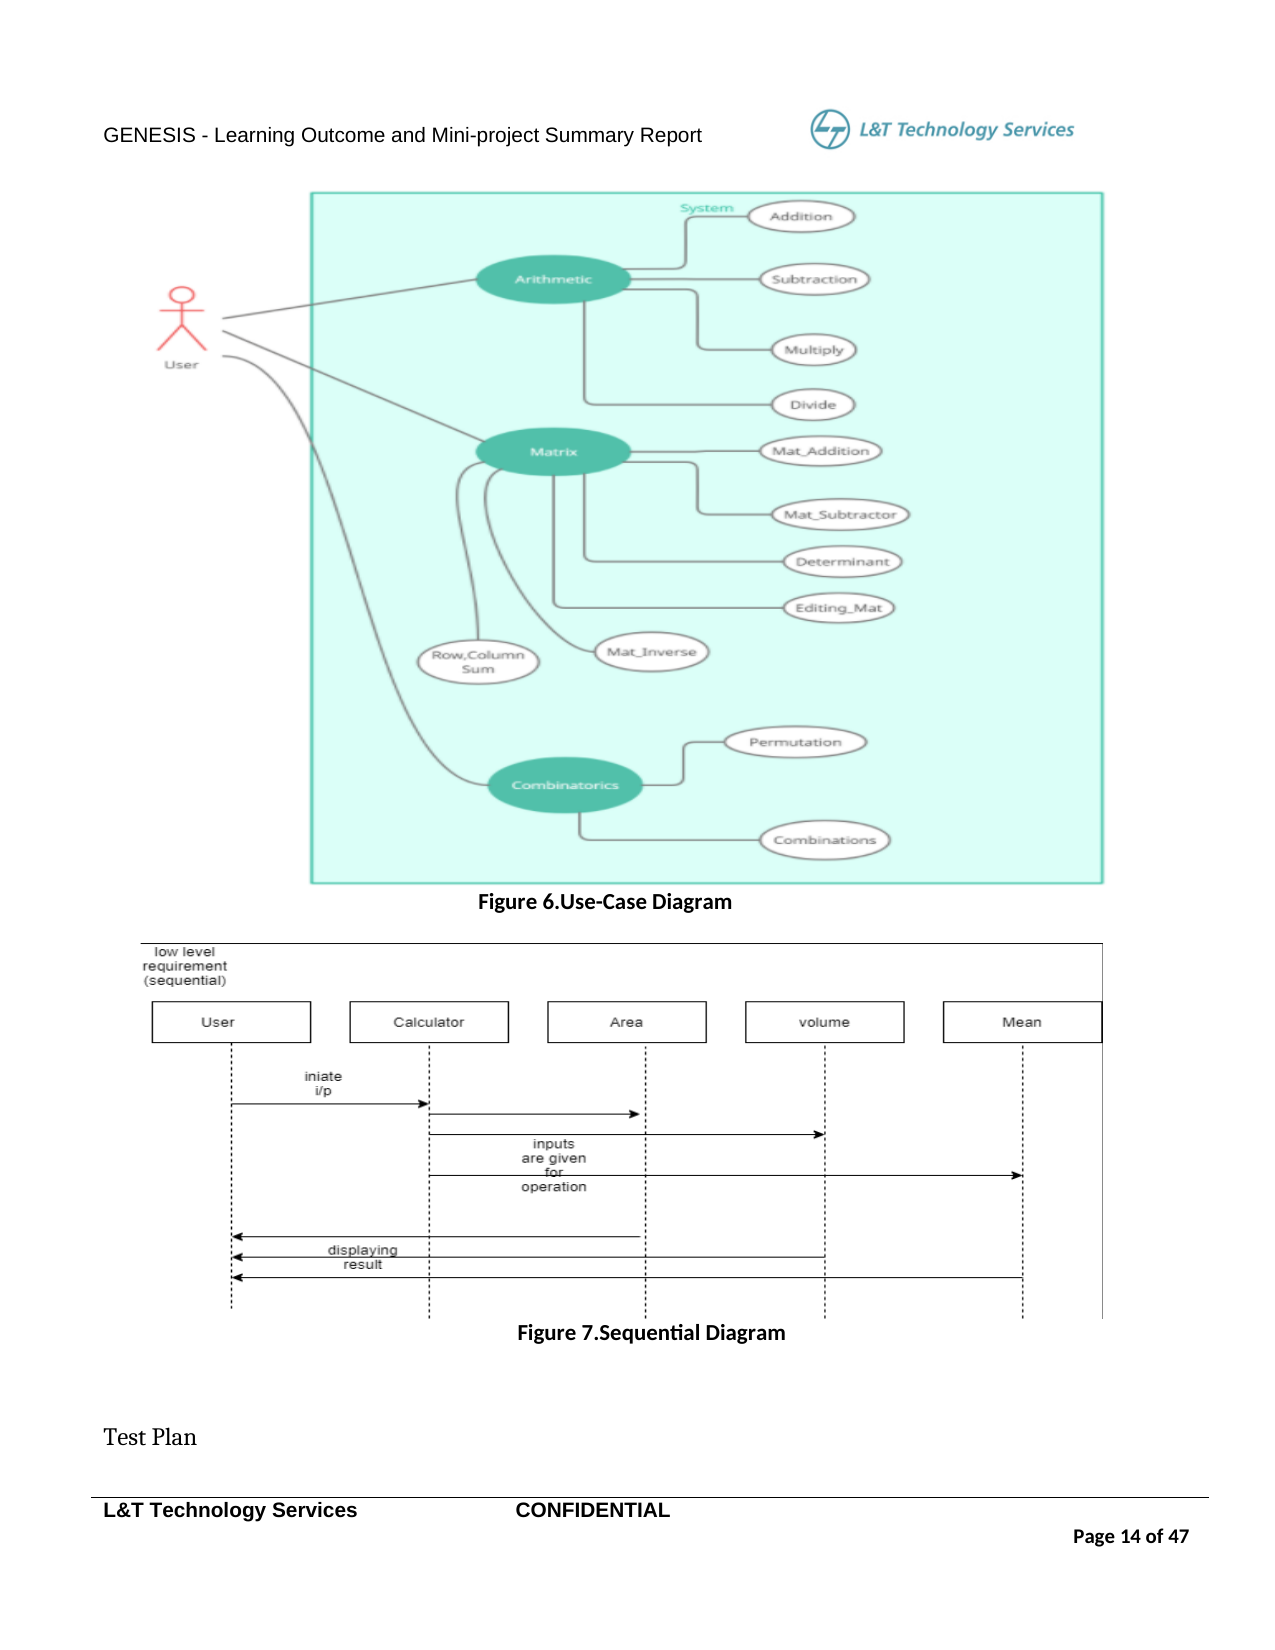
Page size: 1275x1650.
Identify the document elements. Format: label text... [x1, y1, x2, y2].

text Figure 7.Sequential Diagram [103, 1318, 1162, 1346]
picture [140, 185, 1108, 888]
subtitle Test Plan [103, 1423, 1162, 1452]
picture [140, 943, 1103, 1319]
picture [808, 98, 1075, 162]
text Figure 6.Use-Case Diagram [403, 887, 1162, 915]
